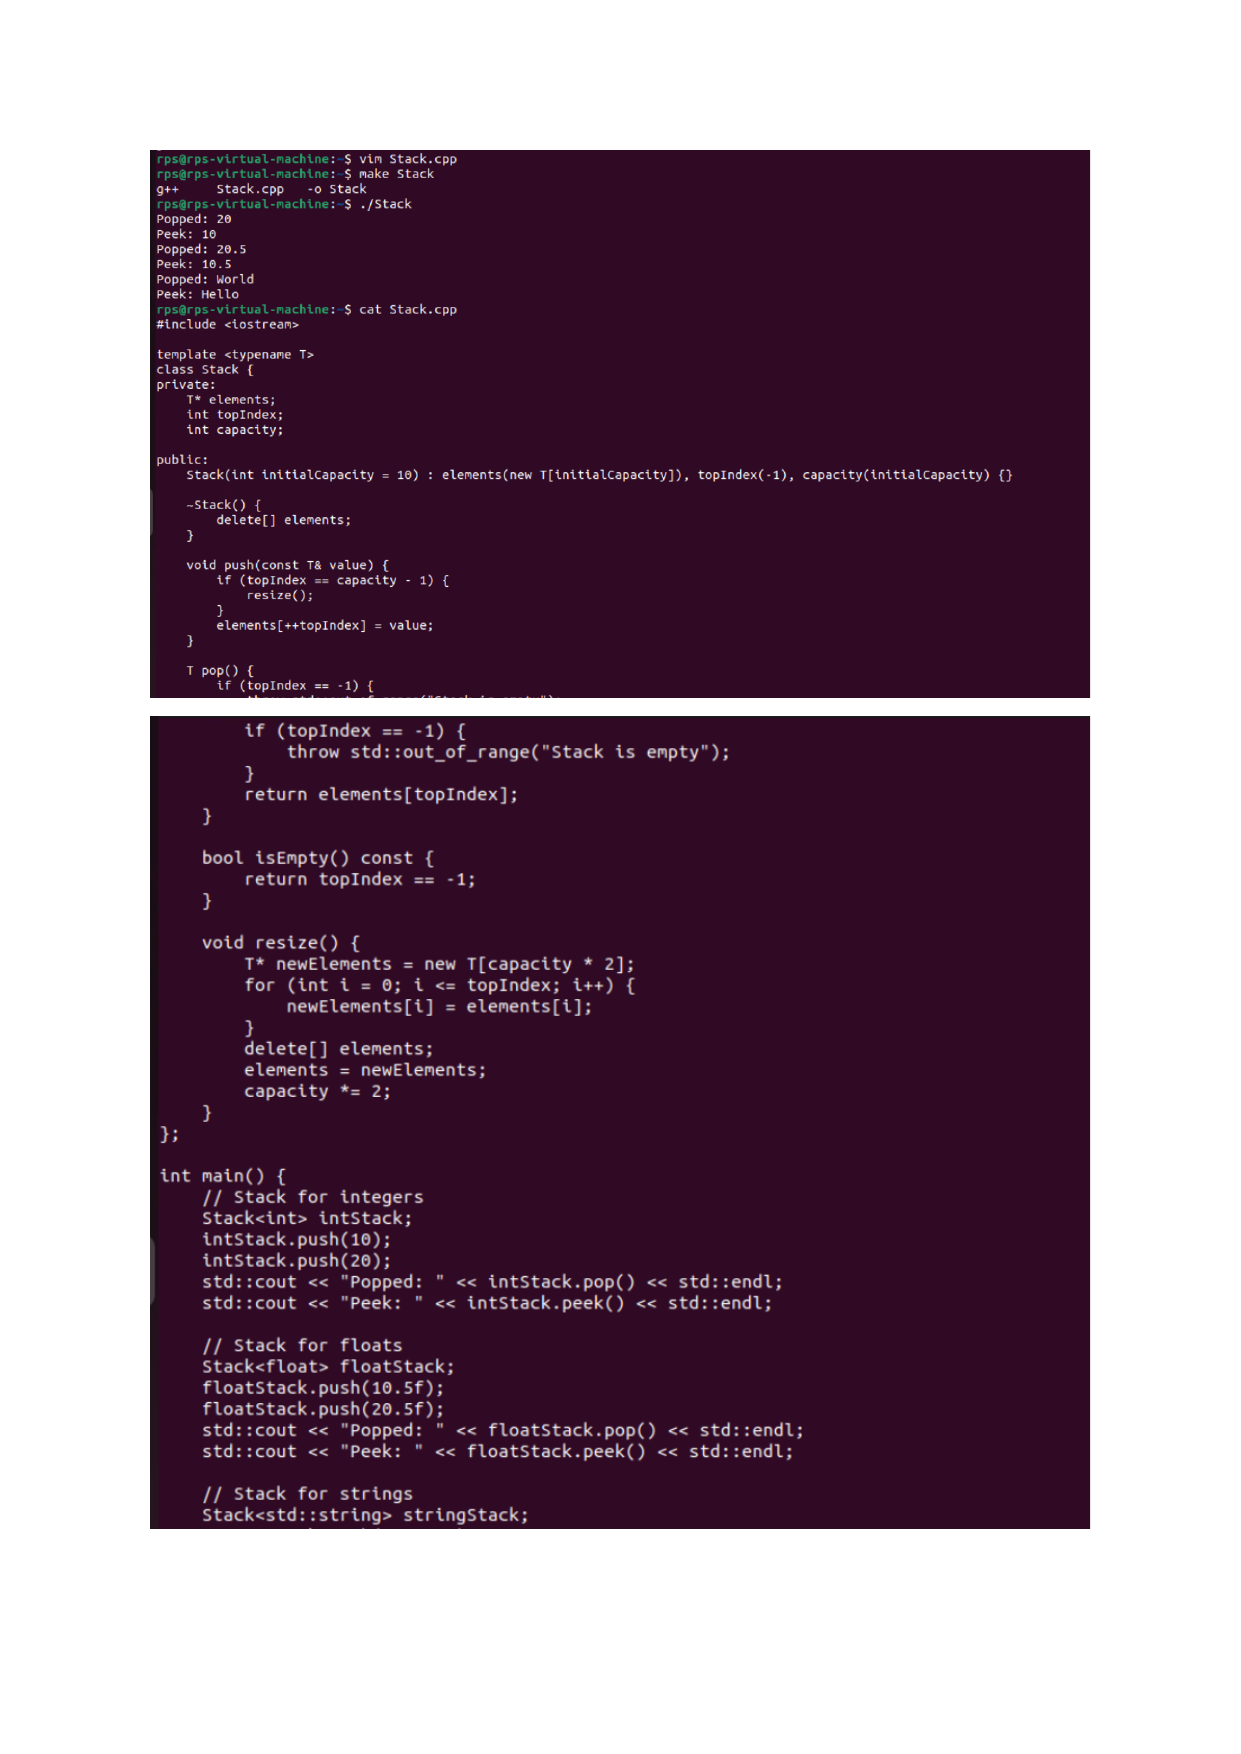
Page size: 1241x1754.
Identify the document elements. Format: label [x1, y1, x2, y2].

picture [150, 716, 1091, 1529]
picture [150, 150, 1091, 698]
